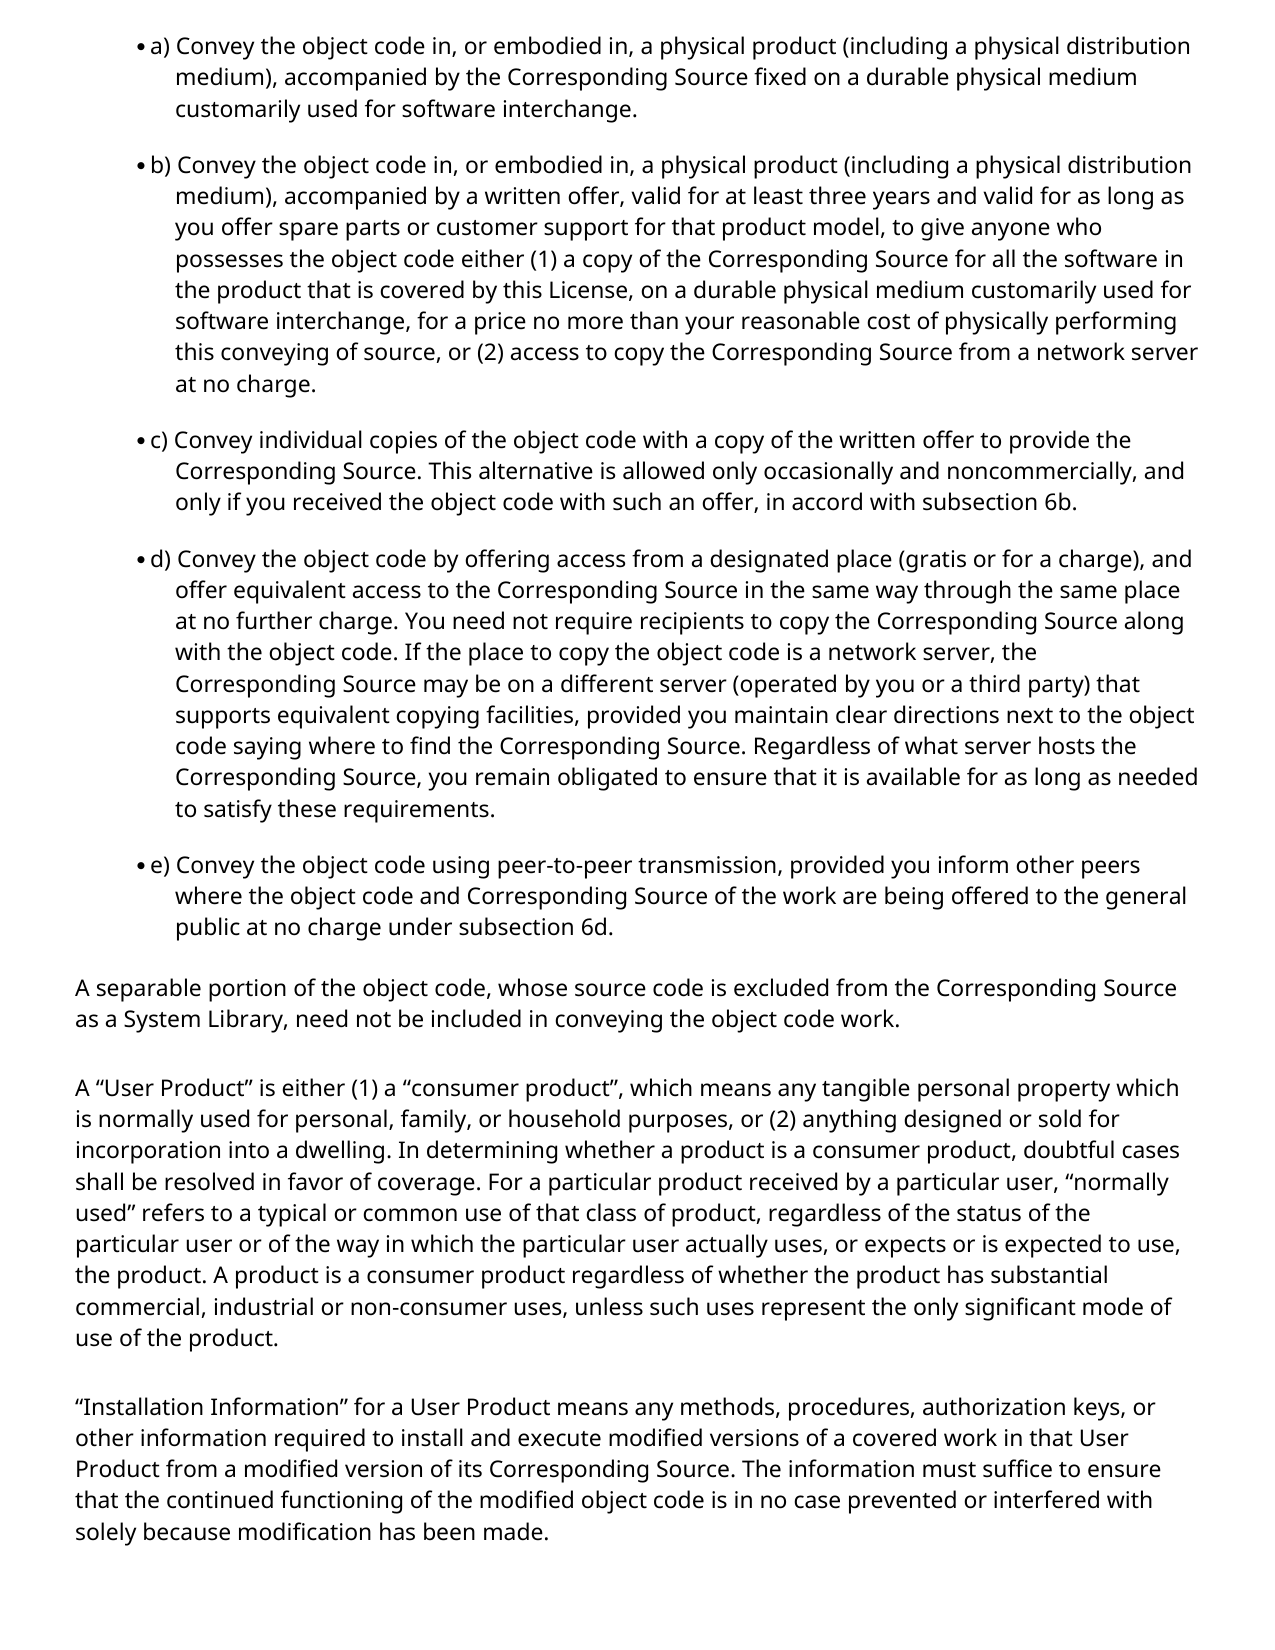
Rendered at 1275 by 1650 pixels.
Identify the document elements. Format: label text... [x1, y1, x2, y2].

list b) Convey the object code in, or embodied in, a physical product (including a physical distribution medium), accompanied by a written offer, valid for at least three years and valid for as long as you offer spare parts or customer support for that product model, to give anyone who possesses the object code either (1) a copy of the Corresponding Source for all the software in the product that is covered by this License, on a durable physical medium customarily used for software interchange, for a price no more than your reasonable cost of physically performing this conveying of source, or (2) access to copy the Corresponding Source from a network server at no charge. [137, 149, 1200, 399]
list d) Convey the object code by offering access from a designated place (gratis or for a charge), and offer equivalent access to the Corresponding Source in the same way through the same place at no further charge. You need not require recipients to copy the Corresponding Source along with the object code. If the place to copy the object code is a network server, the Corresponding Source may be on a different server (operated by you or a third party) that supports equivalent copying facilities, provided you maintain clear directions next to the object code saying where to find the Corresponding Source. Regardless of what server hosts the Corresponding Source, you remain obligated to ensure that it is available for as long as needed to satisfy these requirements. [137, 542, 1200, 824]
list c) Convey individual copies of the object code with a copy of the written offer to provide the Corresponding Source. This alternative is allowed only occasionally and noncommercially, and only if you received the object code with such an offer, in accord with subsection 6b. [137, 424, 1200, 517]
text A separable portion of the object code, whose source code is excluded from the Corresponding Source as a System Library, need not be included in conveying the object code work. [75, 972, 1200, 1034]
list a) Convey the object code in, or embodied in, a physical product (including a physical distribution medium), accompanied by the Corresponding Source fixed on a durable physical medium customarily used for software interchange. [137, 30, 1200, 124]
list e) Convey the object code using peer-to-peer transmission, provided you inform other peers where the object code and Corresponding Source of the work are being offered to the general public at no charge under subsection 6d. [137, 849, 1200, 942]
text A “User Product” is either (1) a “consumer product”, which means any tangible personal property which is normally used for personal, family, or household purposes, or (2) anything designed or sold for incorporation into a dwelling. In determining whether a product is a consumer product, doubtful cases shall be resolved in favor of coverage. For a particular product received by a particular user, “normally used” refers to a typical or common use of that class of product, regardless of the status of the particular user or of the way in which the particular user actually uses, or expects or is expected to use, the product. A product is a consumer product regardless of whether the product has substantial commercial, industrial or non-consumer uses, unless such uses represent the only significant mode of use of the product. [75, 1072, 1200, 1353]
text “Installation Information” for a User Product means any methods, procedures, authorization keys, or other information required to install and execute modified versions of a covered work in that User Product from a modified version of its Corresponding Source. The information must suffice to ensure that the continued functioning of the modified object code is in no case prevented or interfered with solely because modification has been made. [75, 1390, 1200, 1547]
